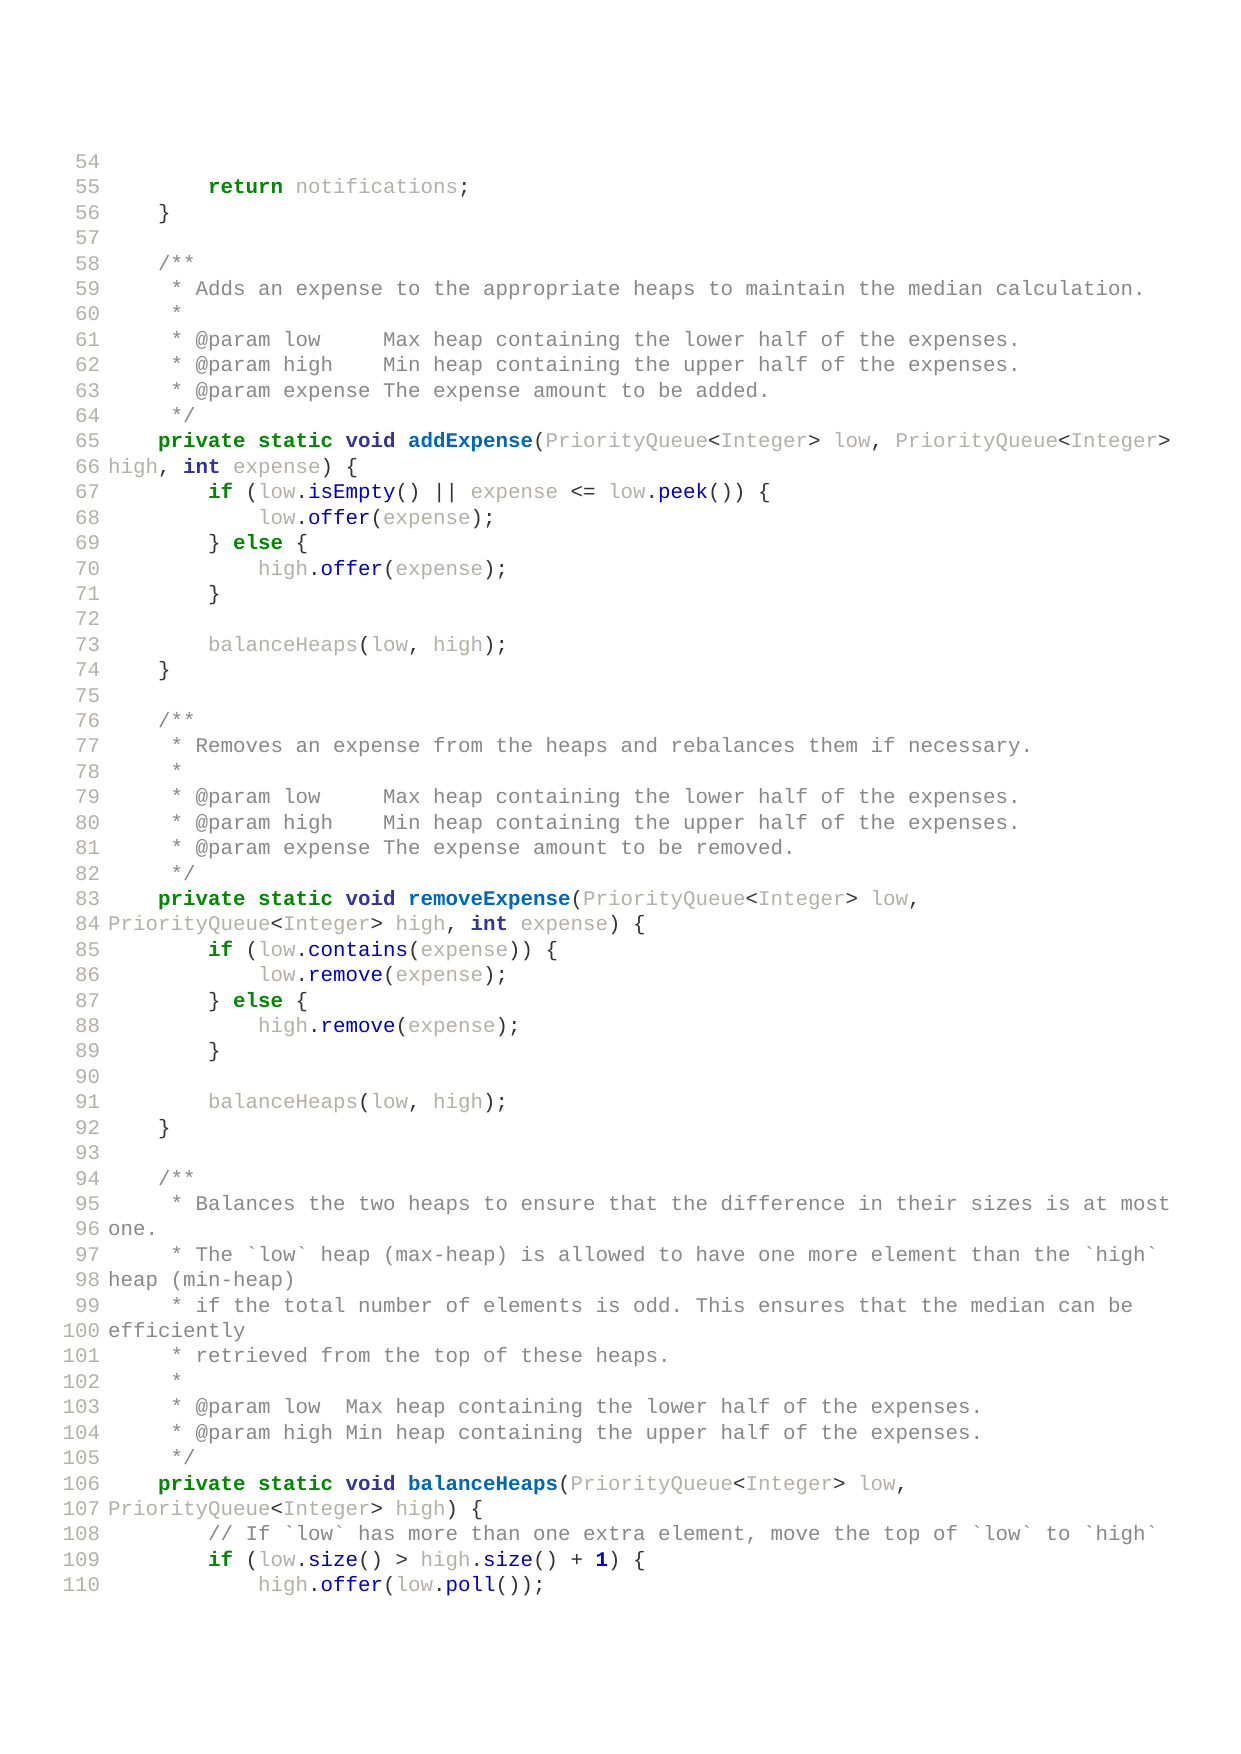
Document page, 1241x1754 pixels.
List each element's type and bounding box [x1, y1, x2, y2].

table_header [106, 148, 1181, 1599]
table_header [61, 148, 106, 1599]
